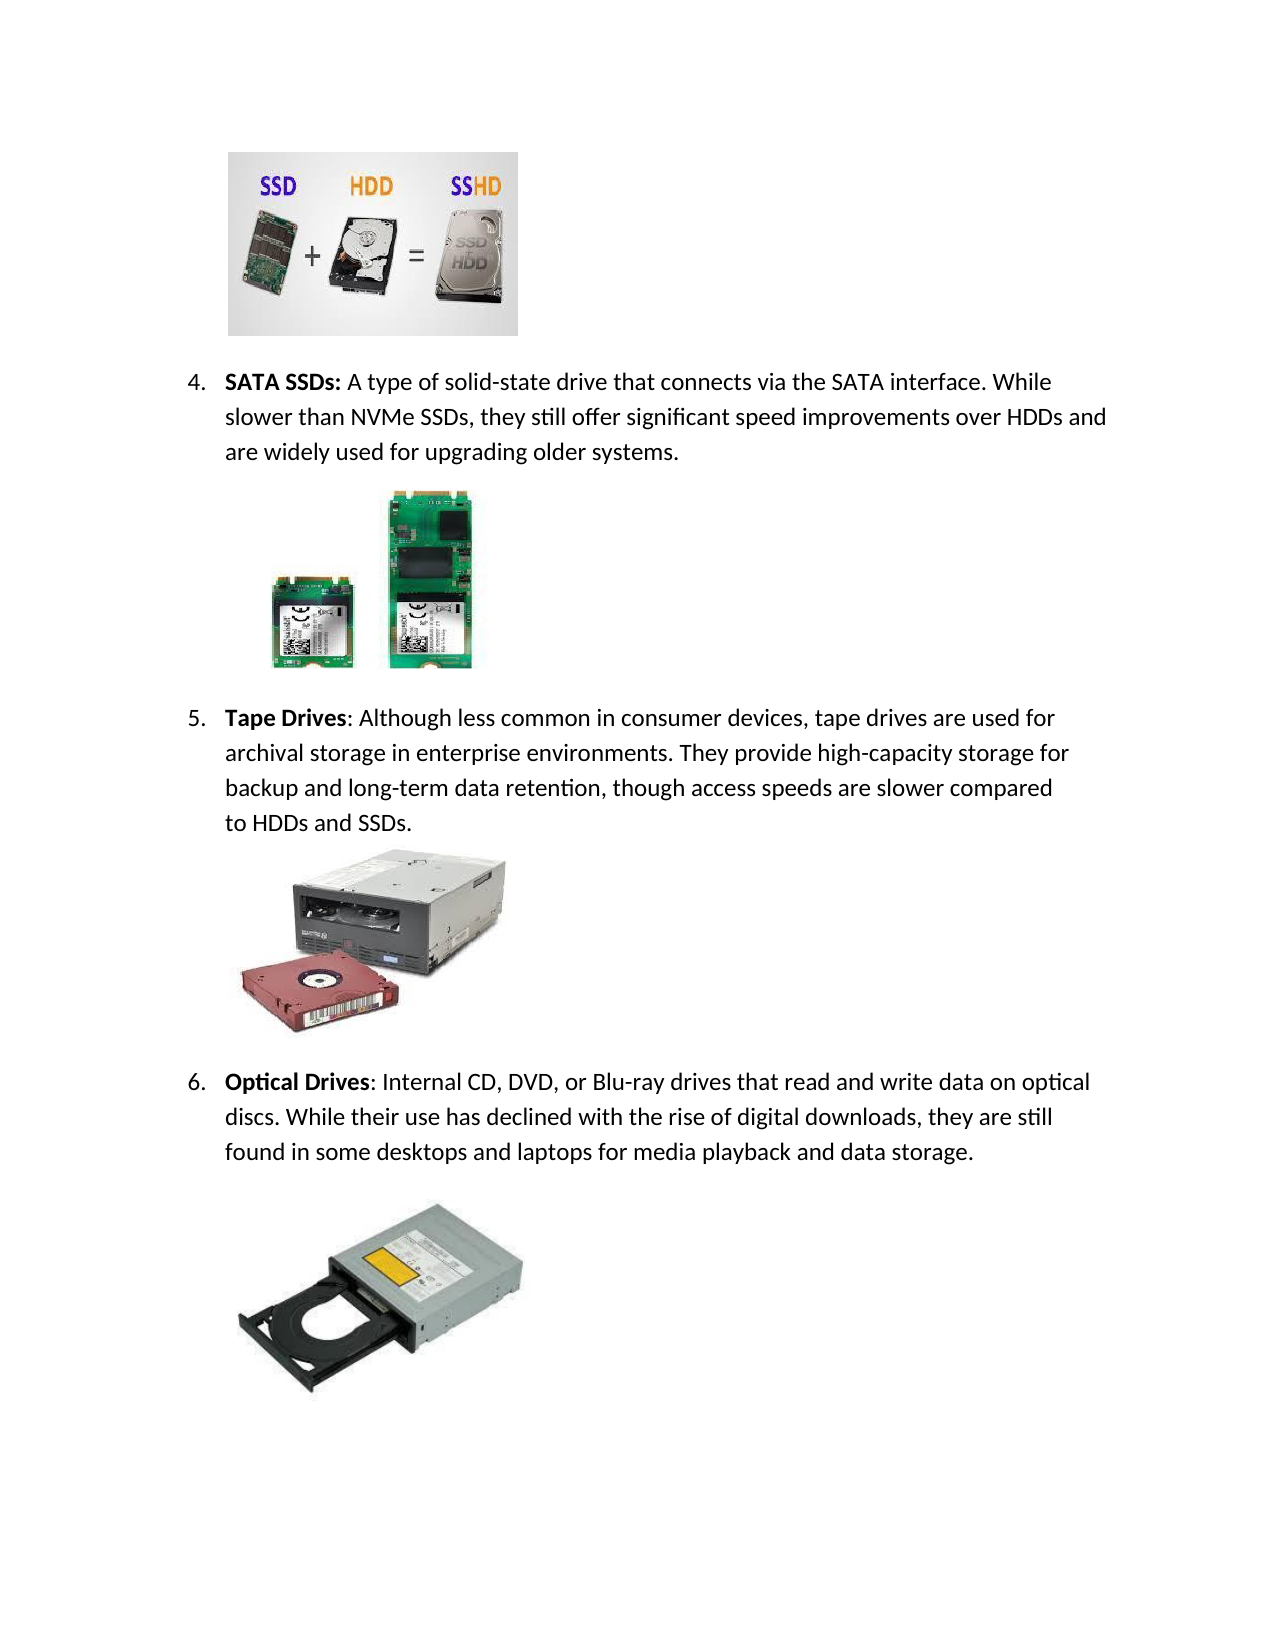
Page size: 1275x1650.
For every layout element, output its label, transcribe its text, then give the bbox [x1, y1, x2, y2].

picture [228, 844, 508, 1039]
picture [237, 1199, 533, 1401]
list SATA SSDs: A type of solid-state drive that connects via the SATA interface. While slower than NVMe SSDs, they still offer significant speed improvements over HDDs and are widely used for upgrading older systems. [187, 366, 1115, 466]
picture [228, 152, 518, 336]
list Optical Drives: Internal CD, DVD, or Blu-ray drives that read and write data on optical discs. While their use has declined with the rise of digital downloads, they are still found in some desktops and laptops for media playback and data storage. [187, 1067, 1118, 1167]
picture [270, 490, 489, 669]
list Tape Drives: Although less common in consumer devices, tape drives are used for archival storage in enterprise environments. They provide high-capacity storage for backup and long-term data retention, though access speeds are slower compared to HDDs and SSDs. [187, 516, 1078, 838]
